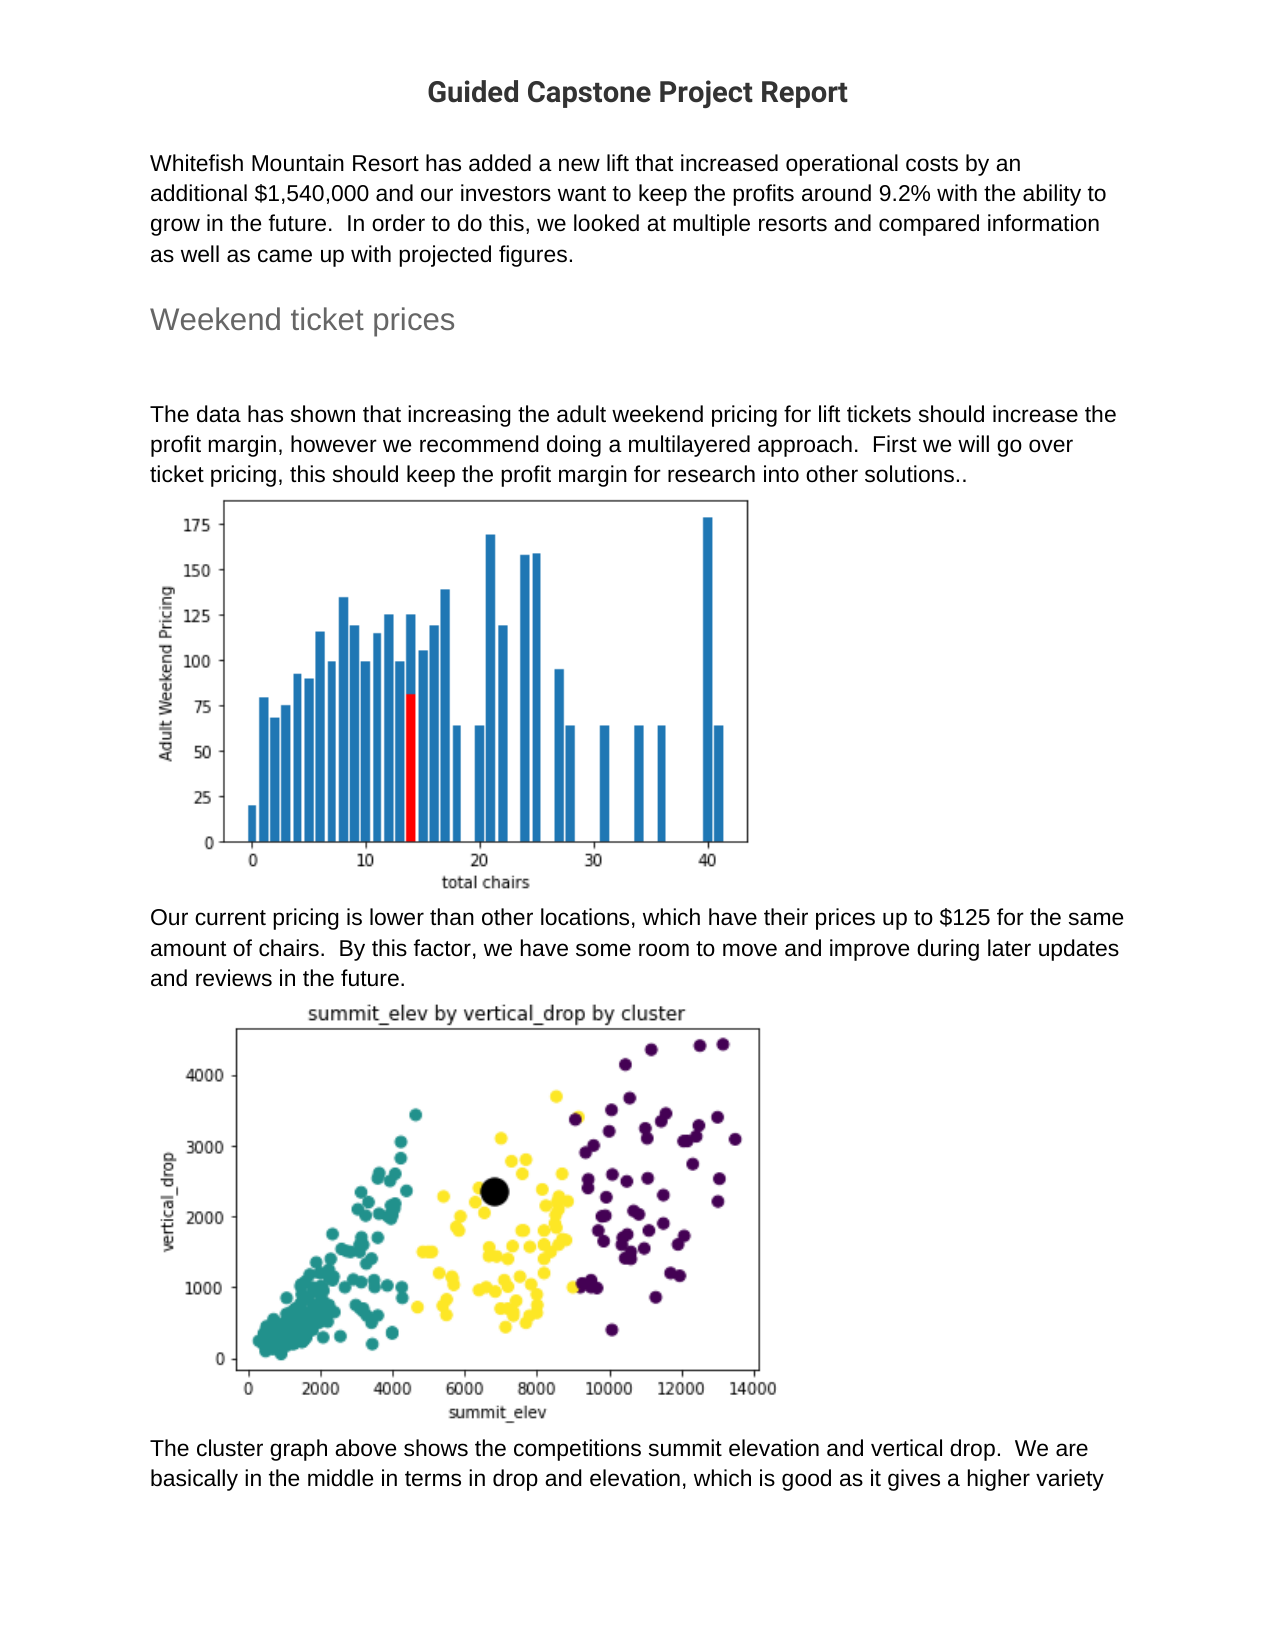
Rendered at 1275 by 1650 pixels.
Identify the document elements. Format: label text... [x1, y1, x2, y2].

text Our current pricing is lower than other locations, which have their prices up to $125 for the same amount of chairs. By this factor, we have some room to move and improve during later updates and reviews in the future. [150, 904, 1125, 991]
subtitle Weekend ticket prices [150, 301, 1125, 337]
text Whitefish Mountain Resort has added a new lift that increased operational costs by an additional $1,540,000 and our investors want to keep the profits around 9.2% with the ability to grow in the future. In order to do this, we looked at multiple resorts and compared information as well as came up with projected figures. [150, 150, 1125, 267]
text The data has shown that increasing the adult weekend pricing for lift tickets should increase the profit margin, however we recommend doing a multilayered approach. First we will go over ticket pricing, this should keep the profit margin for research into other solutions.. [150, 401, 1125, 487]
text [150, 1435, 1125, 1491]
picture [150, 995, 789, 1431]
picture [150, 491, 758, 901]
